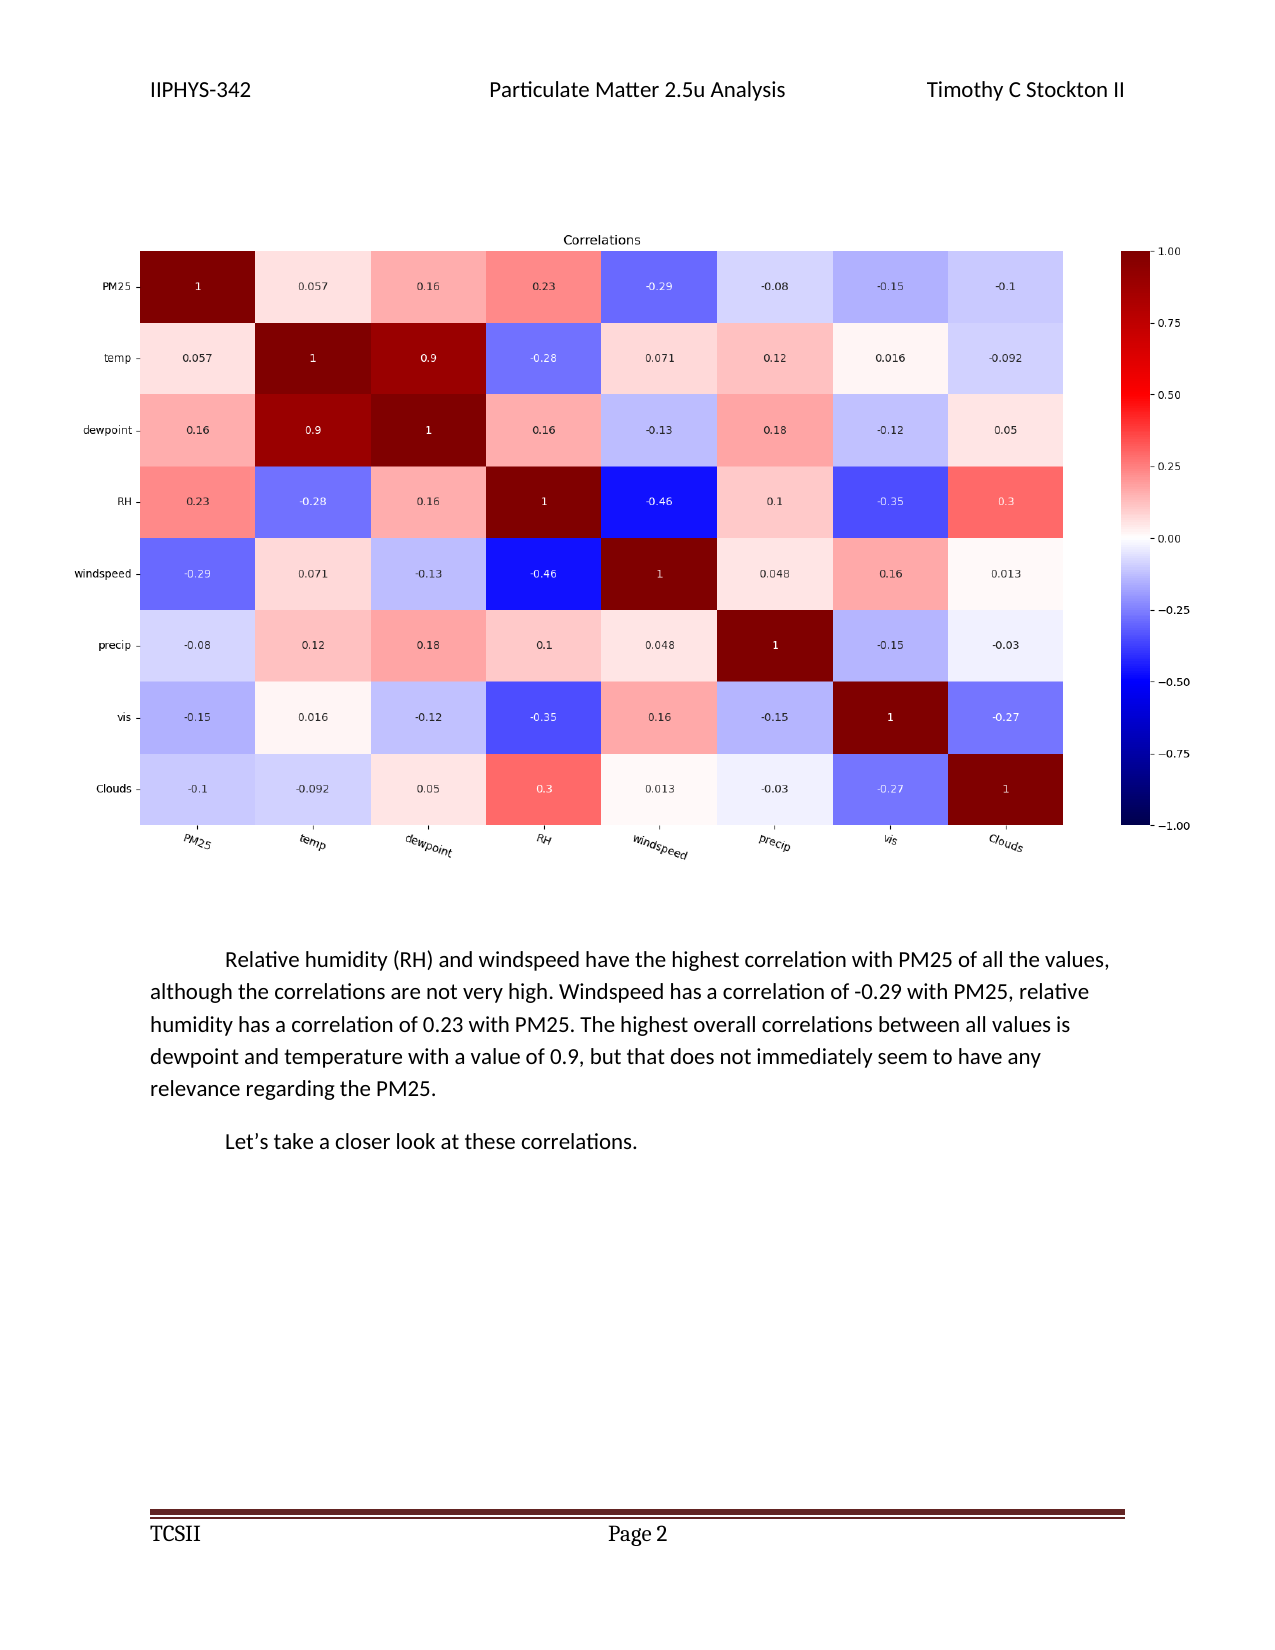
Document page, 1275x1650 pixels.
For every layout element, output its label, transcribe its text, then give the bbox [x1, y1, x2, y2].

text Let’s take a closer look at these correlations. [150, 1127, 1125, 1155]
text Relative humidity (RH) and windspeed have the highest correlation with PM25 of all the values, although the correlations are not very high. Windspeed has a correlation of -0.29 with PM25, relative humidity has a correlation of 0.23 with PM25. The highest overall correlations between all values is dewpoint and temperature with a value of 0.9, but that does not immediately seem to have any relevance regarding the PM25. [150, 945, 1125, 1102]
picture [0, 161, 1275, 907]
